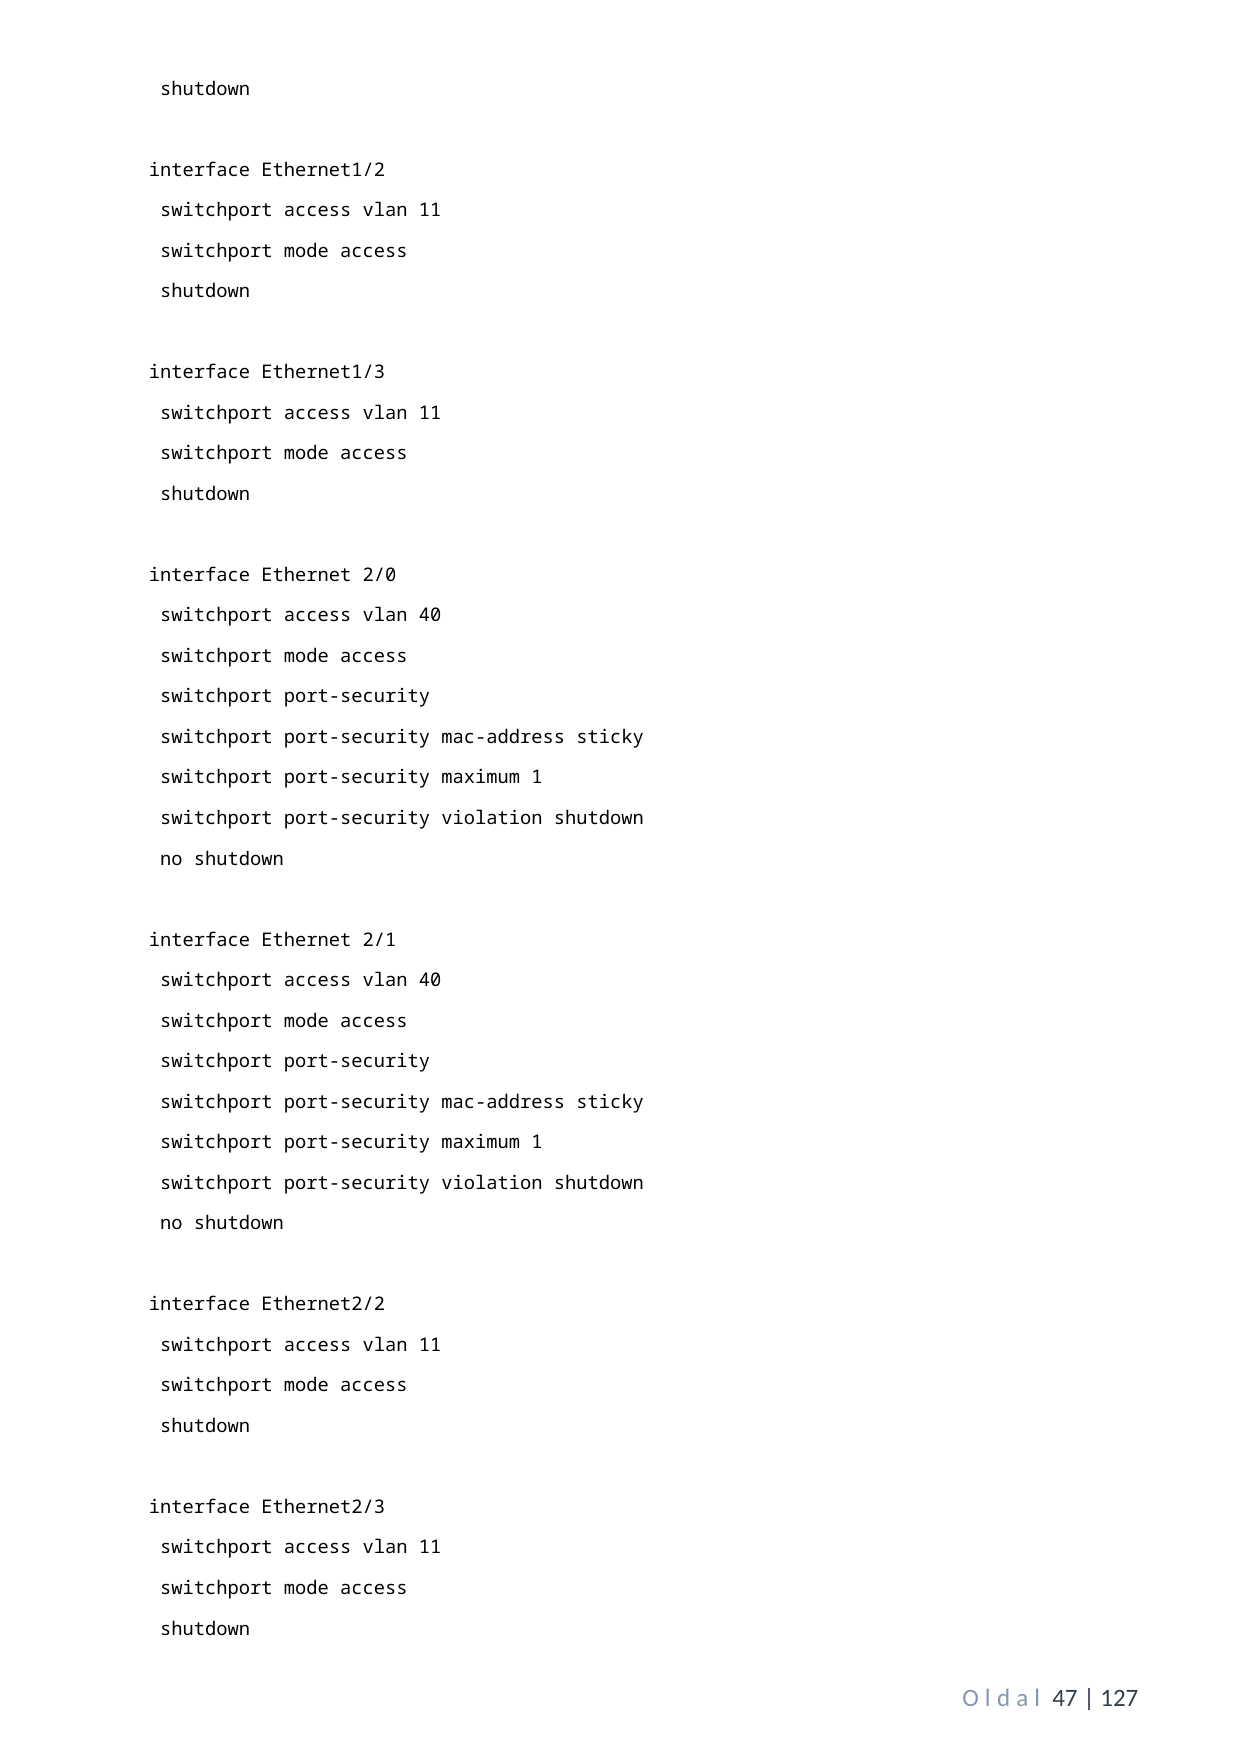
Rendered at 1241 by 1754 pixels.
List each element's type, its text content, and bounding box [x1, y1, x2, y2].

text shutdown [149, 1615, 1165, 1640]
text switchport port-security maximum 1 [149, 764, 1165, 789]
text interface Ethernet 2/1 [149, 926, 1165, 951]
text switchport mode access [149, 1372, 1165, 1397]
text switchport mode access [149, 237, 1165, 263]
text switchport port-security maximum 1 [149, 1128, 1165, 1154]
text switchport mode access [149, 440, 1165, 465]
text switchport port-security violation shutdown [149, 804, 1165, 830]
text switchport port-security [149, 683, 1165, 708]
text switchport access vlan 11 [149, 1534, 1165, 1559]
text switchport access vlan 11 [149, 1331, 1165, 1357]
text switchport port-security violation shutdown [149, 1169, 1165, 1194]
text no shutdown [149, 845, 1165, 870]
text switchport access vlan 11 [149, 399, 1165, 425]
text switchport mode access [149, 1574, 1165, 1600]
text switchport port-security mac-address sticky [149, 1088, 1165, 1113]
text interface Ethernet1/3 [149, 359, 1165, 384]
text interface Ethernet1/2 [149, 156, 1165, 182]
text interface Ethernet2/3 [149, 1493, 1165, 1519]
text switchport port-security mac-address sticky [149, 723, 1165, 749]
text shutdown [149, 1412, 1165, 1438]
text switchport port-security [149, 1047, 1165, 1073]
text no shutdown [149, 1209, 1165, 1235]
text interface Ethernet 2/0 [149, 561, 1165, 587]
text switchport mode access [149, 1007, 1165, 1032]
text interface Ethernet2/2 [149, 1291, 1165, 1316]
text switchport access vlan 40 [149, 602, 1165, 627]
text switchport access vlan 40 [149, 966, 1165, 992]
text switchport access vlan 11 [149, 197, 1165, 222]
text shutdown [149, 75, 1165, 101]
text shutdown [149, 480, 1165, 506]
text shutdown [149, 278, 1165, 303]
text switchport mode access [149, 642, 1165, 668]
